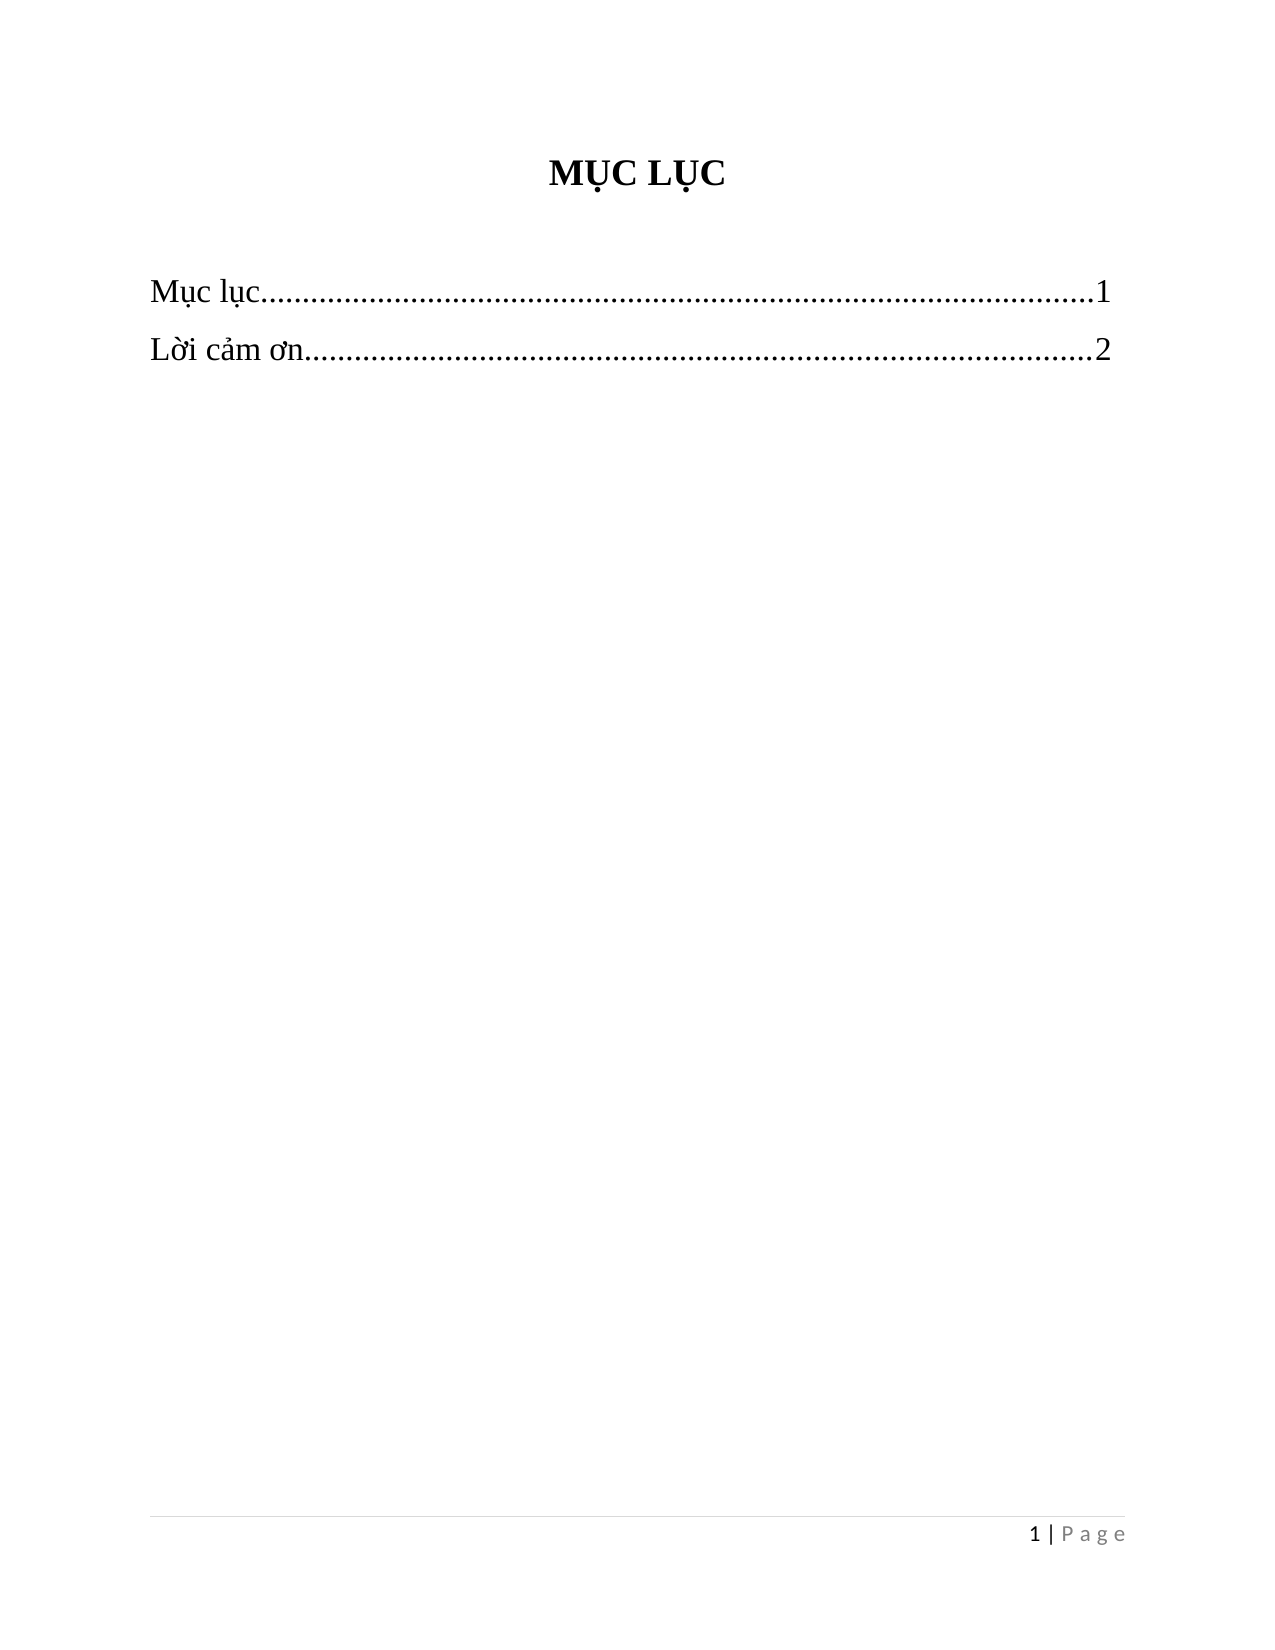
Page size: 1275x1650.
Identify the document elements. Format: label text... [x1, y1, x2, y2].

text Mục lục 1 [150, 271, 1125, 309]
text MỤC LỤC [150, 150, 1125, 193]
text Lời cảm ơn 2 [150, 329, 1125, 368]
